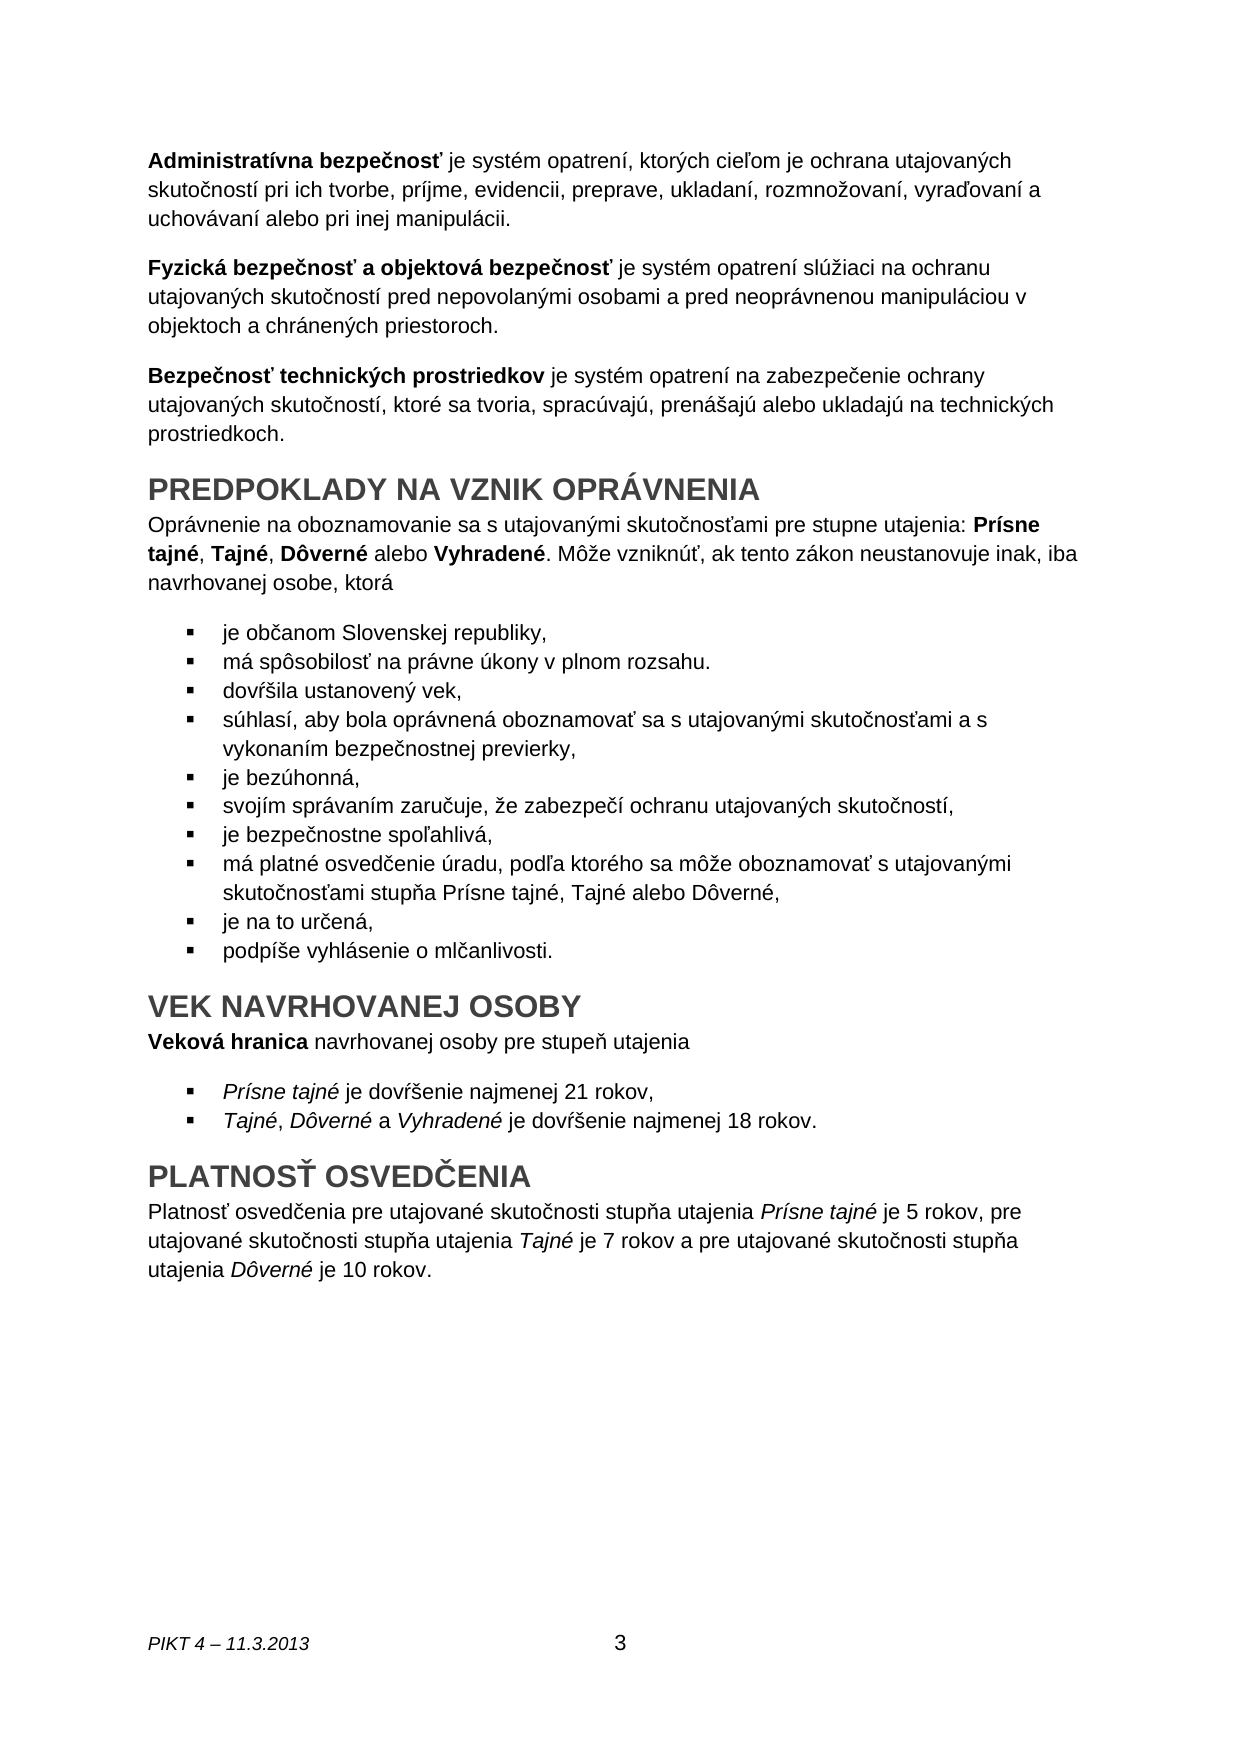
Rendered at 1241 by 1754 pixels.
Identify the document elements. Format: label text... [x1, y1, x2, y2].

text Administratívna bezpečnosť je systém opatrení, ktorých cieľom je ochrana utajovaných skutočností pri ich tvorbe, príjme, evidencii, preprave, ukladaní, rozmnožovaní, vyraďovaní a uchovávaní alebo pri inej manipulácii. [148, 148, 1093, 231]
subtitle Platnosť osvedčenia [148, 1158, 1093, 1194]
list svojím správaním zaručuje, že zabezpečí ochranu utajovaných skutočností, [185, 793, 1093, 819]
subtitle Vek navrhovanej osoby [148, 988, 1093, 1024]
list dovŕšila ustanovený vek, [185, 678, 1093, 703]
list Prísne tajné je dovŕšenie najmenej 21 rokov, [185, 1079, 1093, 1104]
text Bezpečnosť technických prostriedkov je systém opatrení na zabezpečenie ochrany utajovaných skutočností, ktoré sa tvoria, spracúvajú, prenášajú alebo ukladajú na technických prostriedkoch. [148, 363, 1093, 446]
list podpíše vyhlásenie o mlčanlivosti. [185, 938, 1093, 963]
text Fyzická bezpečnosť a objektová bezpečnosť je systém opatrení slúžiaci na ochranu utajovaných skutočností pred nepovolanými osobami a pred neoprávnenou manipuláciou v objektoch a chránených priestoroch. [148, 255, 1093, 338]
list je občanom Slovenskej republiky, [185, 620, 1093, 645]
list Tajné, Dôverné a Vyhradené je dovŕšenie najmenej 18 rokov. [185, 1108, 1093, 1133]
list súhlasí, aby bola oprávnená oboznamovať sa s utajovanými skutočnosťami a s vykonaním bezpečnostnej previerky, [185, 707, 1093, 761]
text Platnosť osvedčenia pre utajované skutočnosti stupňa utajenia Prísne tajné je 5 rokov, pre utajované skutočnosti stupňa utajenia Tajné je 7 rokov a pre utajované skutočnosti stupňa utajenia Dôverné je 10 rokov. [148, 1199, 1093, 1282]
text Oprávnenie na oboznamovanie sa s utajovanými skutočnosťami pre stupne utajenia: Prísne tajné, Tajné, Dôverné alebo Vyhradené. Môže vzniknúť, ak tento zákon neustanovuje inak, iba navrhovanej osobe, ktorá [148, 512, 1093, 595]
list je bezpečnostne spoľahlivá, [185, 822, 1093, 848]
list má spôsobilosť na právne úkony v plnom rozsahu. [185, 649, 1093, 674]
list je bezúhonná, [185, 764, 1093, 790]
text Veková hranica navrhovanej osoby pre stupeň utajenia [148, 1029, 1093, 1054]
subtitle Predpoklady na vznik oprávnenia [148, 471, 1093, 507]
list je na to určená, [185, 909, 1093, 934]
list má platné osvedčenie úradu, podľa ktorého sa môže oboznamovať s utajovanými skutočnosťami stupňa Prísne tajné, Tajné alebo Dôverné, [185, 851, 1093, 906]
